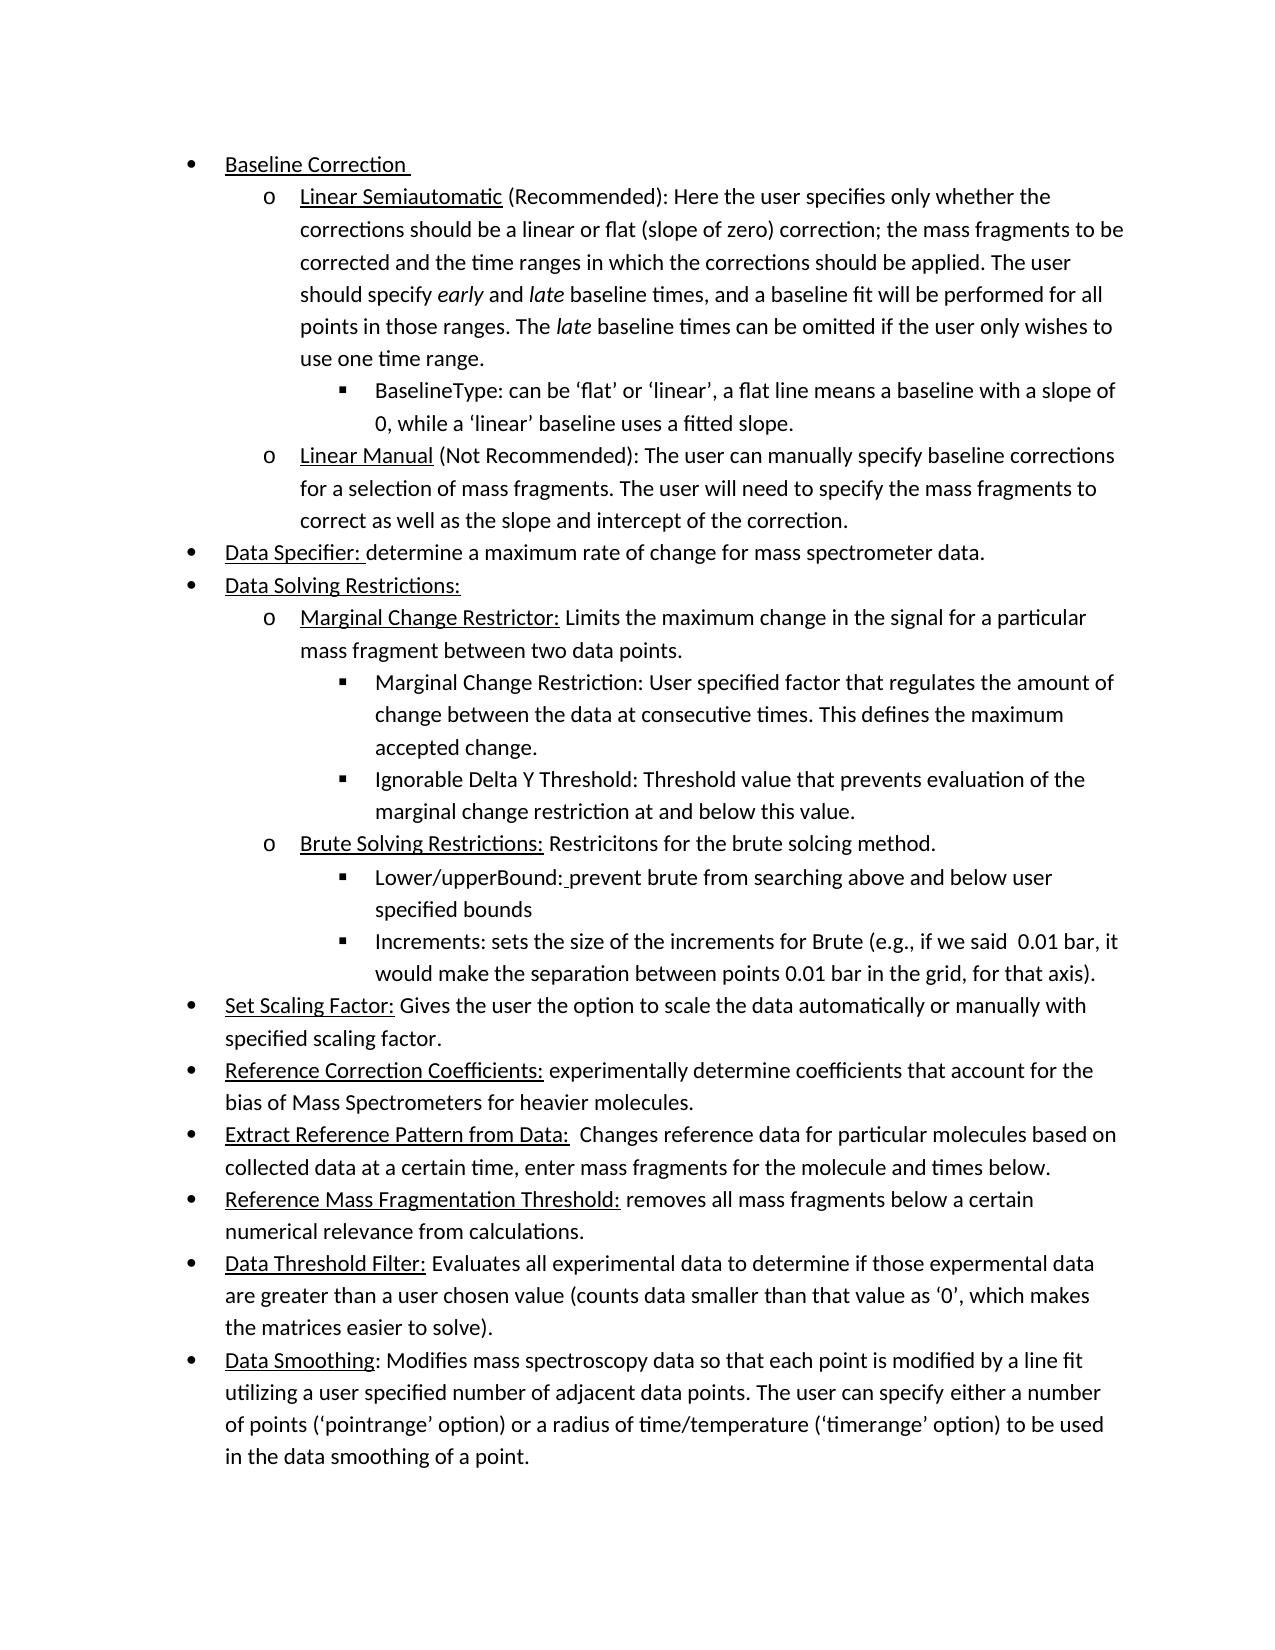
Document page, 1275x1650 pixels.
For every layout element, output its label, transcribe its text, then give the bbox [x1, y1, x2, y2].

list BaselineType: can be ‘flat’ or ‘linear’, a flat line means a baseline with a slope of 0, while a ‘linear’ baseline uses a fitted slope. [337, 376, 1125, 437]
list Baseline Correction [187, 150, 1125, 178]
list Marginal Change Restrictor: Limits the maximum change in the signal for a particular mass fragment between two data points. [262, 603, 1125, 664]
list Linear Semiautomatic (Recommended): Here the user specifies only whether the corrections should be a linear or flat (slope of zero) correction; the mass fragments to be corrected and the time ranges in which the corrections should be applied. The user should specify early and late baseline times, and a baseline fit will be performed for all points in those ranges. The late baseline times can be omitted if the user only wishes to use one time range. [262, 182, 1125, 372]
list Increments: sets the size of the increments for Brute (e.g., if we said 0.01 bar, it would make the separation between points 0.01 bar in the grid, for that axis). [337, 927, 1125, 987]
list Data Specifier: determine a maximum rate of change for mass spectrometer data. [187, 538, 1125, 567]
list Data Smoothing: Modifies mass spectroscopy data so that each point is modified by a line fit utilizing a user specified number of adjacent data points. The user can specify either a number of points (‘pointrange’ option) or a radius of time/temperature (‘timerange’ option) to be used in the data smoothing of a point. [187, 1346, 1125, 1470]
list Reference Mass Fragmentation Threshold: removes all mass fragments below a certain numerical relevance from calculations. [187, 1185, 1125, 1245]
list Linear Manual (Not Recommended): The user can manually specify baseline corrections for a selection of mass fragments. The user will need to specify the mass fragments to correct as well as the slope and intercept of the correction. [262, 441, 1125, 534]
list Extract Reference Pattern from Data: Changes reference data for particular molecules based on collected data at a certain time, enter mass fragments for the molecule and times below. [187, 1120, 1125, 1181]
list Data Threshold Filter: Evaluates all experimental data to determine if those expermental data are greater than a user chosen value (counts data smaller than that value as ‘0’, which makes the matrices easier to solve). [187, 1249, 1125, 1342]
list Ignorable Delta Y Threshold: Threshold value that prevents evaluation of the marginal change restriction at and below this value. [337, 765, 1125, 825]
list Data Solving Restrictions: [187, 571, 1125, 599]
list Set Scaling Factor: Gives the user the option to scale the data automatically or manually with specified scaling factor. [187, 992, 1125, 1052]
list Lower/upperBound: prevent brute from searching above and below user specified bounds [337, 863, 1125, 923]
list Reference Correction Coefficients: experimentally determine coefficients that account for the bias of Mass Spectrometers for heavier molecules. [187, 1056, 1125, 1116]
list Brute Solving Restrictions: Restricitons for the brute solcing method. [262, 829, 1125, 858]
list Marginal Change Restriction: User specified factor that regulates the amount of change between the data at consecutive times. This defines the maximum accepted change. [337, 668, 1125, 761]
